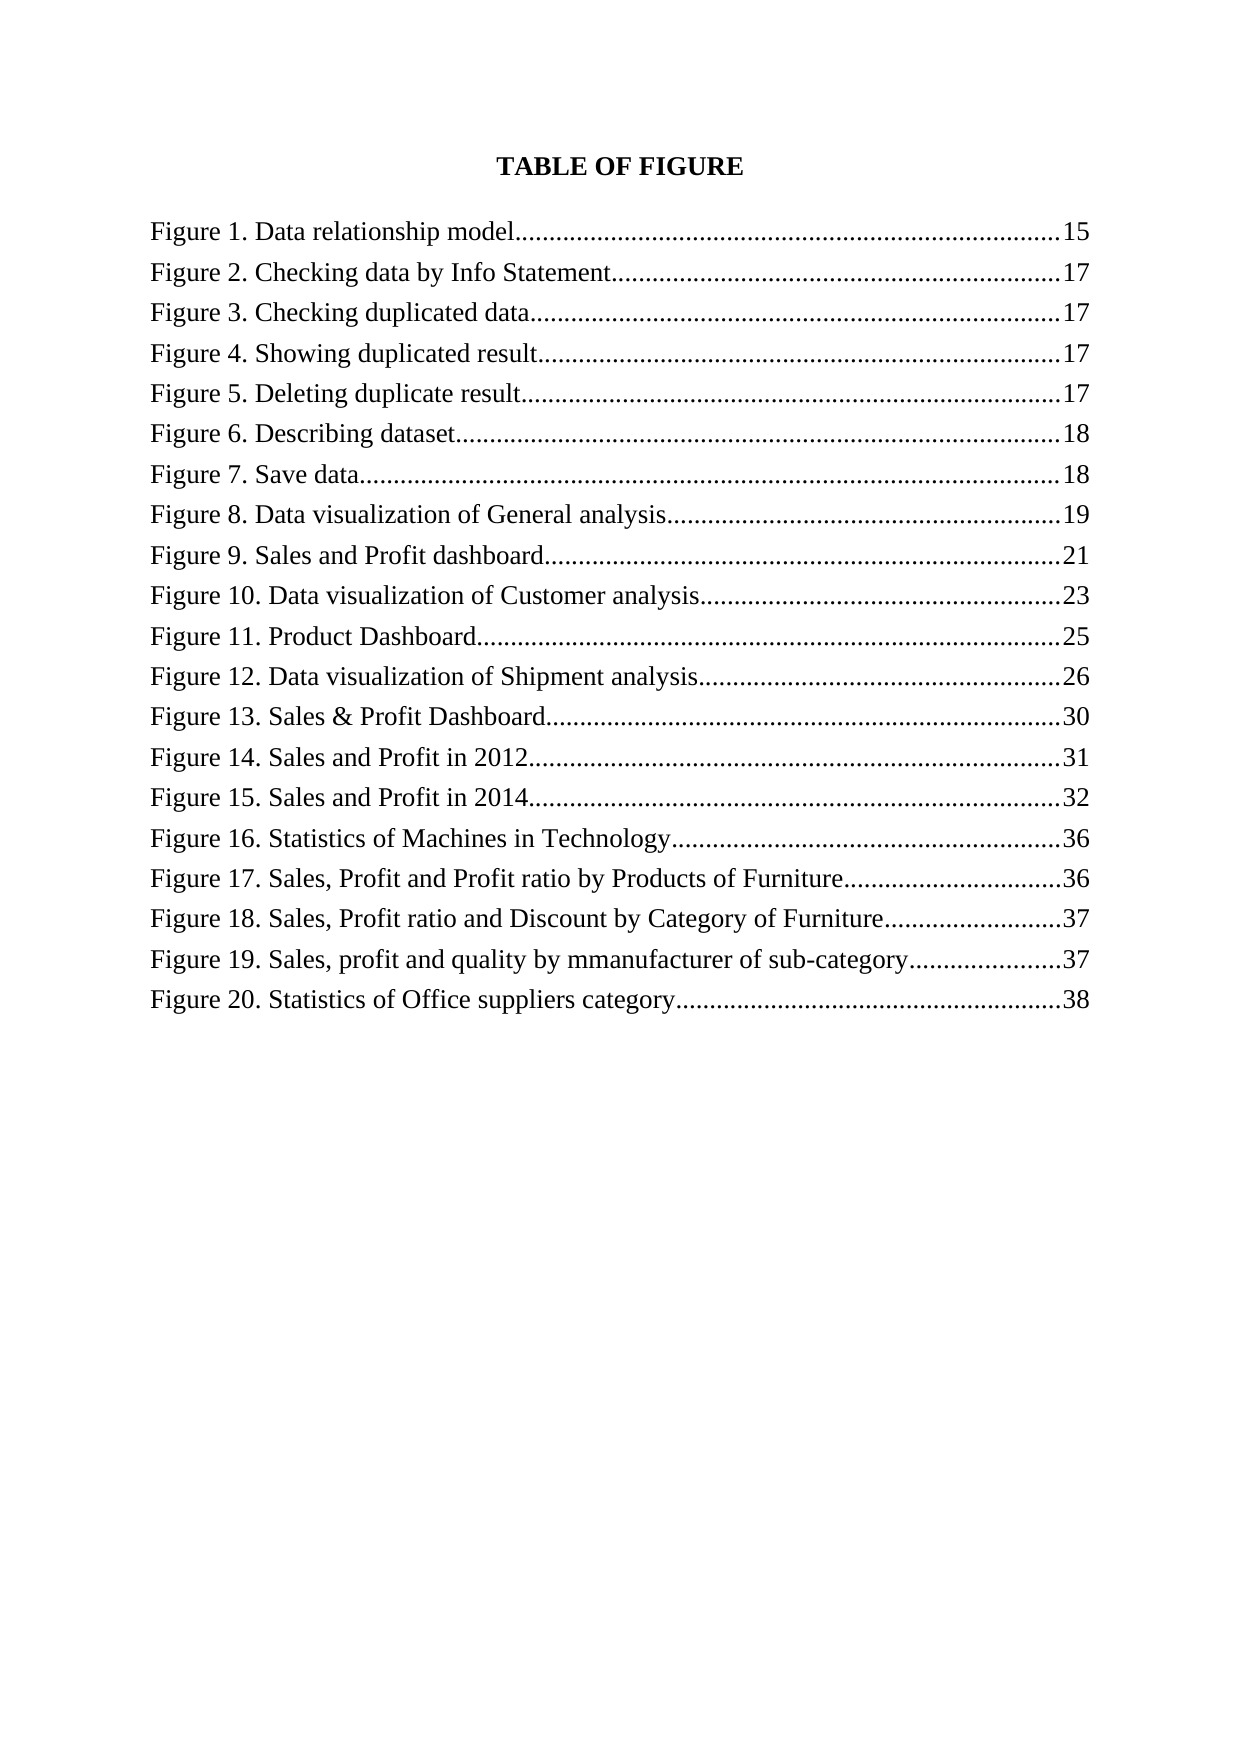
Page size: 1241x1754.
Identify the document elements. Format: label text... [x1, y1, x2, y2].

text Figure 18. Sales, Profit ratio and Discount by Category of Furniture 37 [150, 902, 1090, 934]
text Figure 10. Data visualization of Customer analysis 23 [150, 579, 1090, 610]
text Figure 7. Save data 18 [150, 458, 1090, 489]
text Figure 4. Showing duplicated result 17 [150, 337, 1090, 368]
text Figure 11. Product Dashboard 25 [150, 619, 1090, 651]
text Figure 12. Data visualization of Shipment analysis 26 [150, 660, 1090, 691]
text Figure 19. Sales, profit and quality by mmanufacturer of sub-category 37 [150, 943, 1090, 974]
text Figure 9. Sales and Profit dashboard 21 [150, 539, 1090, 570]
text Figure 13. Sales & Profit Dashboard 30 [150, 700, 1090, 732]
text Figure 5. Deleting duplicate result 17 [150, 377, 1090, 408]
text Figure 15. Sales and Profit in 2014 32 [150, 781, 1090, 812]
text Figure 6. Describing dataset 18 [150, 417, 1090, 449]
text Figure 16. Statistics of Machines in Technology 36 [150, 822, 1090, 853]
text Figure 17. Sales, Profit and Profit ratio by Products of Furniture 36 [150, 862, 1090, 893]
text Figure 1. Data relationship model 15 [150, 215, 1090, 247]
text Figure 3. Checking duplicated data 17 [150, 296, 1090, 327]
text Figure 14. Sales and Profit in 2012 31 [150, 741, 1090, 772]
text Figure 20. Statistics of Office suppliers category 38 [150, 983, 1090, 1014]
text Figure 2. Checking data by Info Statement 17 [150, 256, 1090, 287]
text Figure 8. Data visualization of General analysis 19 [150, 498, 1090, 529]
text TABLE OF FIGURE [150, 150, 1090, 181]
